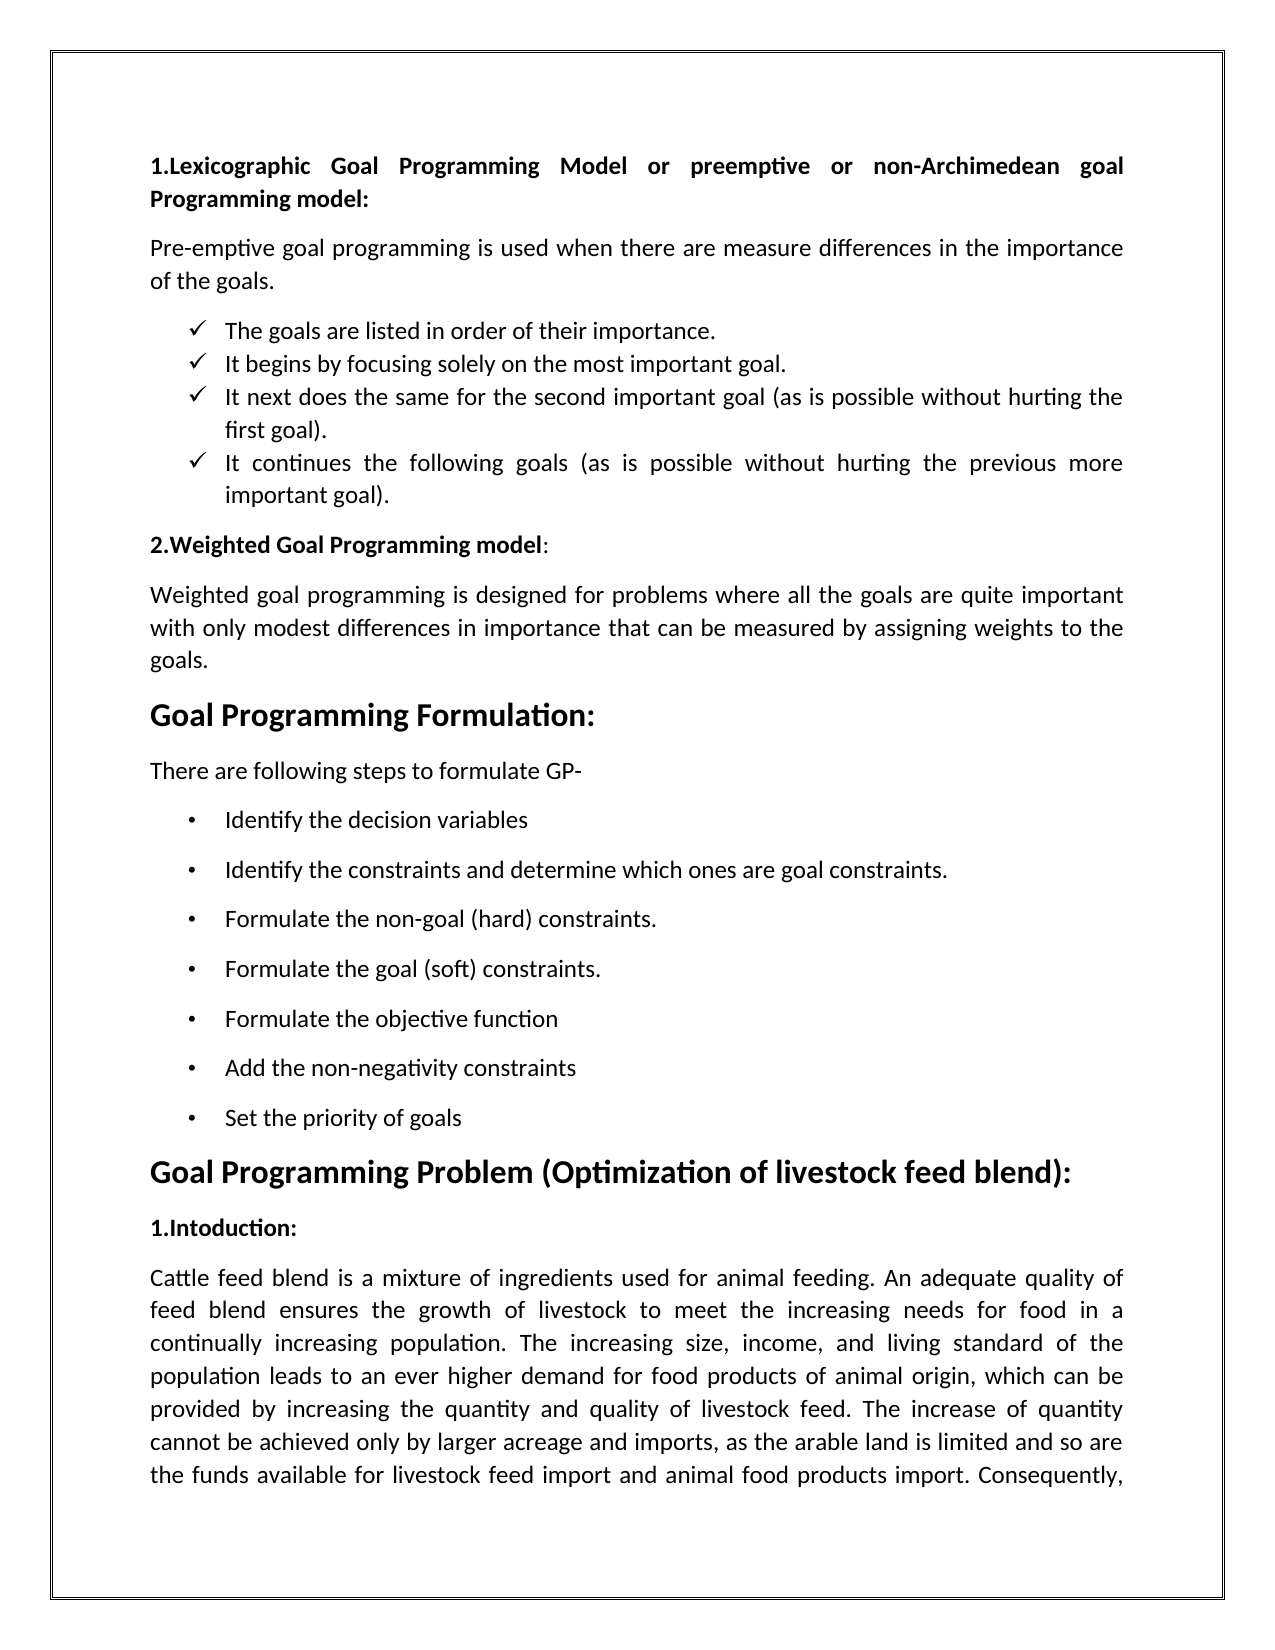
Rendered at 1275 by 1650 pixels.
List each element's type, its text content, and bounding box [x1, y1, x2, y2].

list Formulate the goal (soft) constraints. [187, 953, 1125, 984]
list Identify the constraints and determine which ones are goal constraints. [187, 854, 1125, 884]
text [150, 1262, 1125, 1490]
text 2.Weighted Goal Programming model: [150, 529, 1125, 560]
list Add the non-negativity constraints [187, 1052, 1125, 1083]
list It next does the same for the second important goal (as is possible without hurting the first goal). [187, 381, 1125, 444]
list Set the priority of goals [187, 1102, 1125, 1132]
list The goals are listed in order of their importance. [187, 315, 1125, 346]
list Formulate the objective function [187, 1003, 1125, 1033]
list Formulate the non-goal (hard) constraints. [187, 903, 1125, 934]
list Identify the decision variables [187, 804, 1125, 835]
text 1.Lexicographic Goal Programming Model or preemptive or non-Archimedean goal Programming model: [150, 150, 1125, 213]
text 1.Intoduction: [150, 1212, 1125, 1243]
text There are following steps to formulate GP- [150, 755, 1125, 785]
list It begins by focusing solely on the most important goal. [187, 348, 1125, 378]
list It continues the following goals (as is possible without hurting the previous more important goal). [187, 447, 1125, 510]
text Weighted goal programming is designed for problems where all the goals are quite important with only modest differences in importance that can be measured by assigning weights to the goals. [150, 579, 1125, 675]
text Goal Programming Formulation: [150, 694, 1125, 735]
text Goal Programming Problem (Optimization of livestock feed blend): [150, 1151, 1125, 1192]
text Pre-emptive goal programming is used when there are measure differences in the importance of the goals. [150, 232, 1125, 296]
